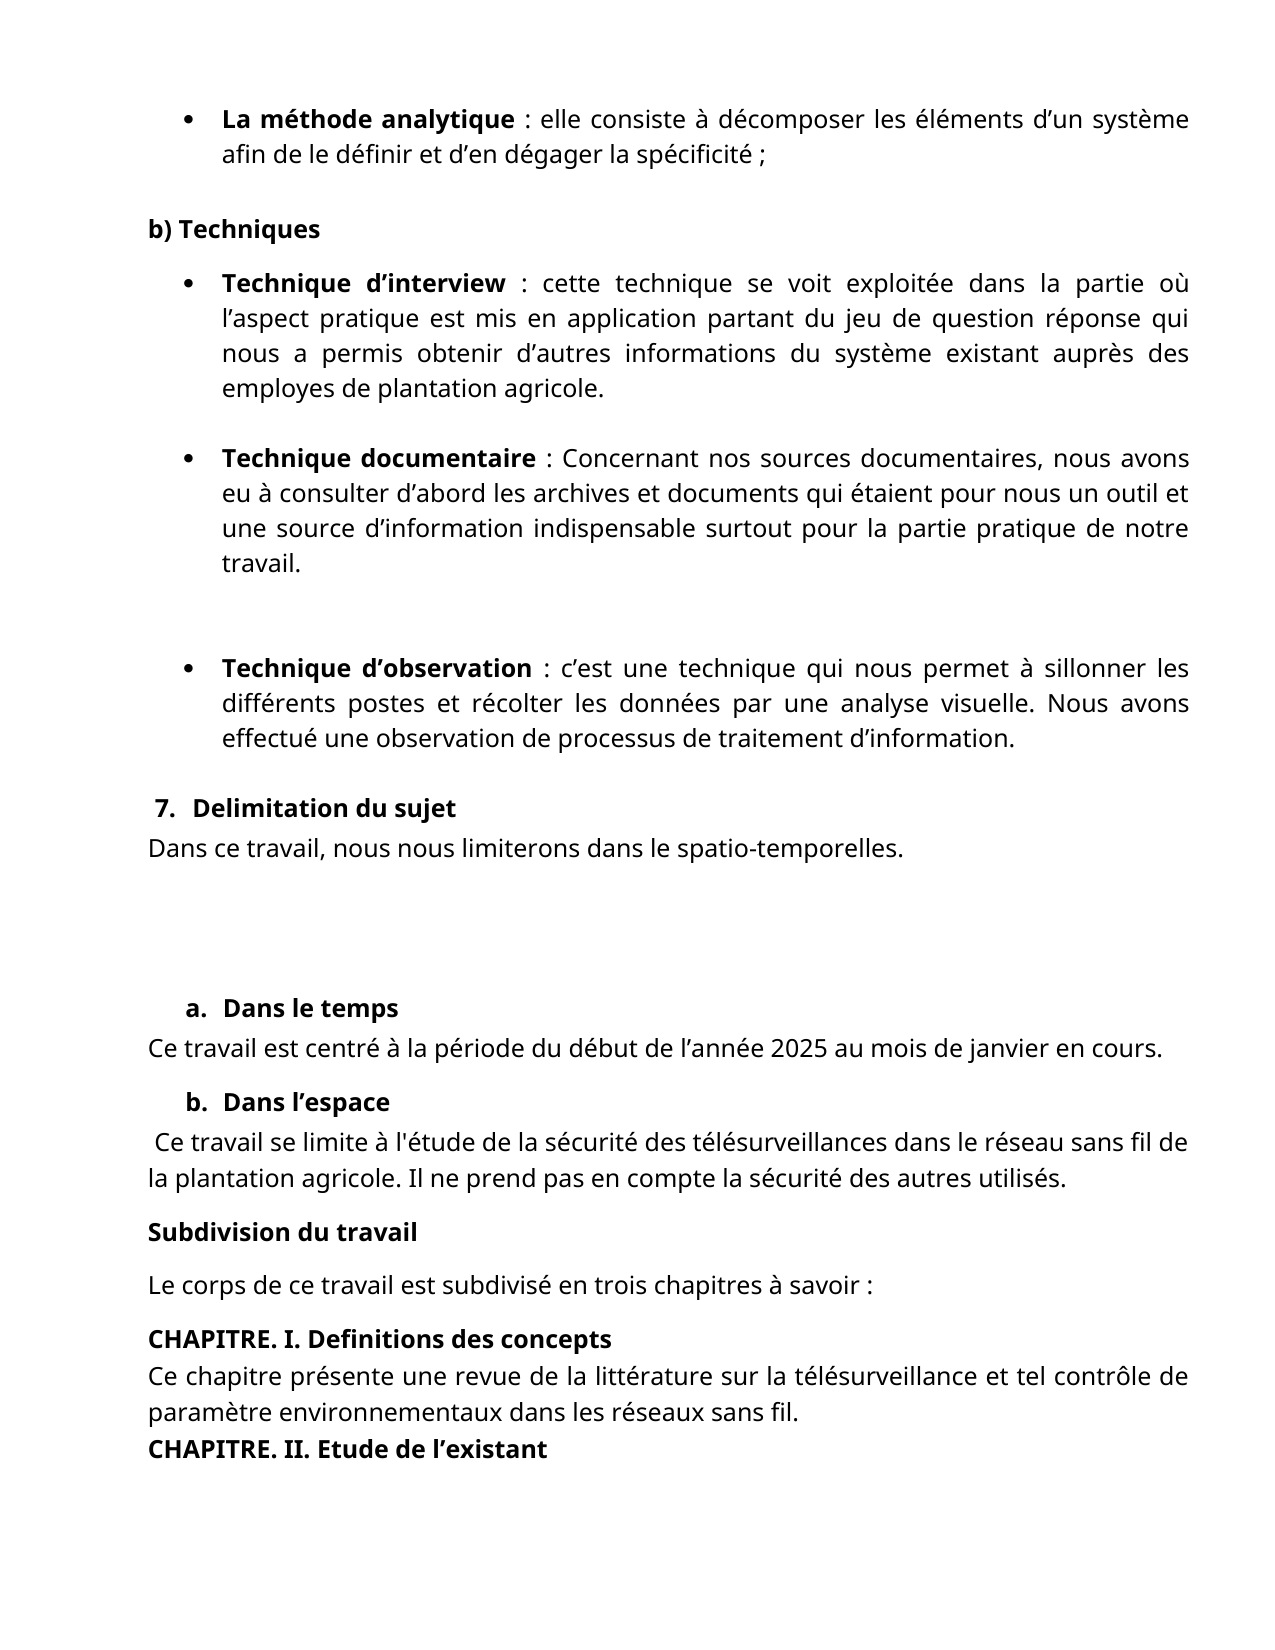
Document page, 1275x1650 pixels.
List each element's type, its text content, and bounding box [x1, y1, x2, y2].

text CHAPITRE. I. Definitions des concepts [148, 1321, 1167, 1356]
list La méthode analytique : elle consiste à décomposer les éléments d’un système afin de le définir et d’en dégager la spécificité ; [184, 102, 1190, 171]
text Subdivision du travail [148, 1214, 1190, 1249]
list Technique d’interview : cette technique se voit exploitée dans la partie où l’aspect pratique est mis en application partant du jeu de question réponse qui nous a permis obtenir d’autres informations du système existant auprès des employes de plantation agricole. [184, 265, 1190, 404]
list Delimitation du sujet [154, 790, 1190, 824]
list Dans le temps [185, 991, 1166, 1025]
list Technique documentaire : Concernant nos sources documentaires, nous avons eu à consulter d’abord les archives et documents qui étaient pour nous un outil et une source d’information indispensable surtout pour la partie pratique de notre travail. [184, 440, 1190, 579]
list Dans l’espace [185, 1084, 1190, 1118]
text Dans ce travail, nous nous limiterons dans le spatio-temporelles. [148, 830, 1167, 864]
list Technique d’observation : c’est une technique qui nous permet à sillonner les différents postes et récolter les données par une analyse visuelle. Nous avons effectué une observation de processus de traitement d’information. [184, 650, 1190, 754]
text CHAPITRE. II. Etude de l’existant [148, 1432, 1190, 1466]
text b) Techniques [148, 212, 1166, 246]
text Ce travail se limite à l'étude de la sécurité des télésurveillances dans le réseau sans fil de la plantation agricole. Il ne prend pas en compte la sécurité des autres utilisés. [148, 1124, 1190, 1195]
text Le corps de ce travail est subdivisé en trois chapitres à savoir : [148, 1268, 1190, 1302]
text Ce travail est centré à la période du début de l’année 2025 au mois de janvier en cours. [148, 1031, 1167, 1065]
text Ce chapitre présente une revue de la littérature sur la télésurveillance et tel contrôle de paramètre environnementaux dans les réseaux sans fil. [148, 1358, 1190, 1429]
